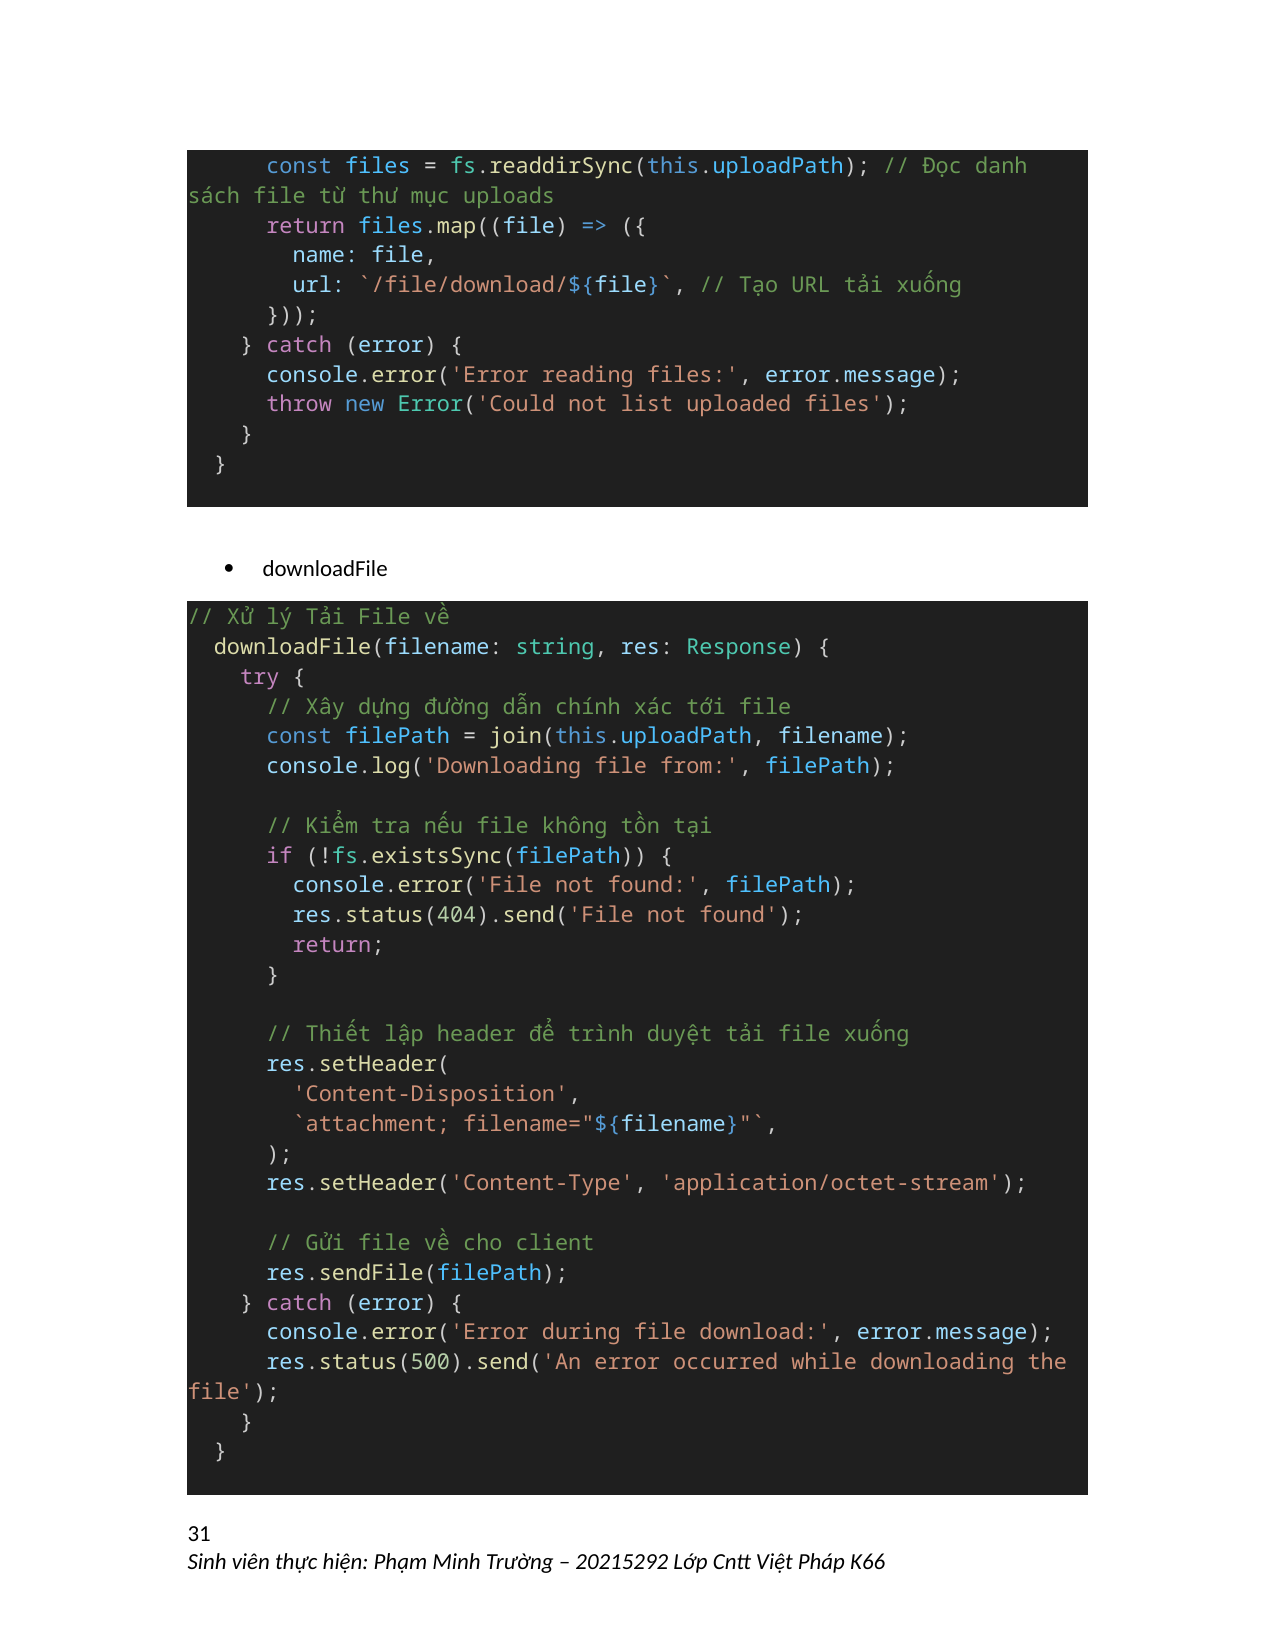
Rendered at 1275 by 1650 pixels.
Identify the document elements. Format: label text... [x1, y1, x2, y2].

text res.status(500).send('An error occurred while downloading the file'); [187, 1346, 1088, 1406]
text url: `/file/download/${file}`, // Tạo URL tải xuống [187, 269, 1088, 299]
text } [187, 959, 1088, 988]
text const filePath = join(this.uploadPath, filename); [187, 720, 1088, 750]
text return; [187, 929, 1088, 959]
list downloadFile [225, 554, 1088, 582]
text } catch (error) { [187, 329, 1088, 358]
text if (!fs.existsSync(filePath)) { [187, 839, 1088, 869]
text // Thiết lập header để trình duyệt tải file xuống [187, 1018, 1088, 1048]
text console.error('Error during file download:', error.message); [187, 1316, 1088, 1346]
text // Gửi file về cho client [187, 1227, 1088, 1257]
text } [187, 418, 1088, 448]
text res.setHeader('Content-Type', 'application/octet-stream'); [187, 1167, 1088, 1197]
text console.error('Error reading files:', error.message); [187, 358, 1088, 388]
text res.setHeader( [187, 1048, 1088, 1078]
text // Xây dựng đường dẫn chính xác tới file [187, 691, 1088, 720]
text // Xử lý Tải File về [187, 601, 1088, 631]
text } [187, 448, 1088, 478]
text res.status(404).send('File not found'); [187, 899, 1088, 929]
text `attachment; filename="${filename}"`, [187, 1108, 1088, 1137]
text return files.map((file) => ({ [187, 209, 1088, 239]
text try { [187, 661, 1088, 691]
text ); [187, 1137, 1088, 1167]
text })); [187, 299, 1088, 329]
text } [187, 1435, 1088, 1465]
text const files = fs.readdirSync(this.uploadPath); // Đọc danh sách file từ thư mục uploads [187, 150, 1088, 209]
text } [187, 1406, 1088, 1435]
text console.log('Downloading file from:', filePath); [187, 750, 1088, 780]
text downloadFile(filename: string, res: Response) { [187, 631, 1088, 661]
text name: file, [187, 239, 1088, 269]
text // Kiểm tra nếu file không tồn tại [187, 810, 1088, 839]
text throw new Error('Could not list uploaded files'); [187, 388, 1088, 418]
text res.sendFile(filePath); [187, 1257, 1088, 1286]
text } catch (error) { [187, 1286, 1088, 1316]
text 'Content-Disposition', [187, 1078, 1088, 1108]
text console.error('File not found:', filePath); [187, 869, 1088, 899]
